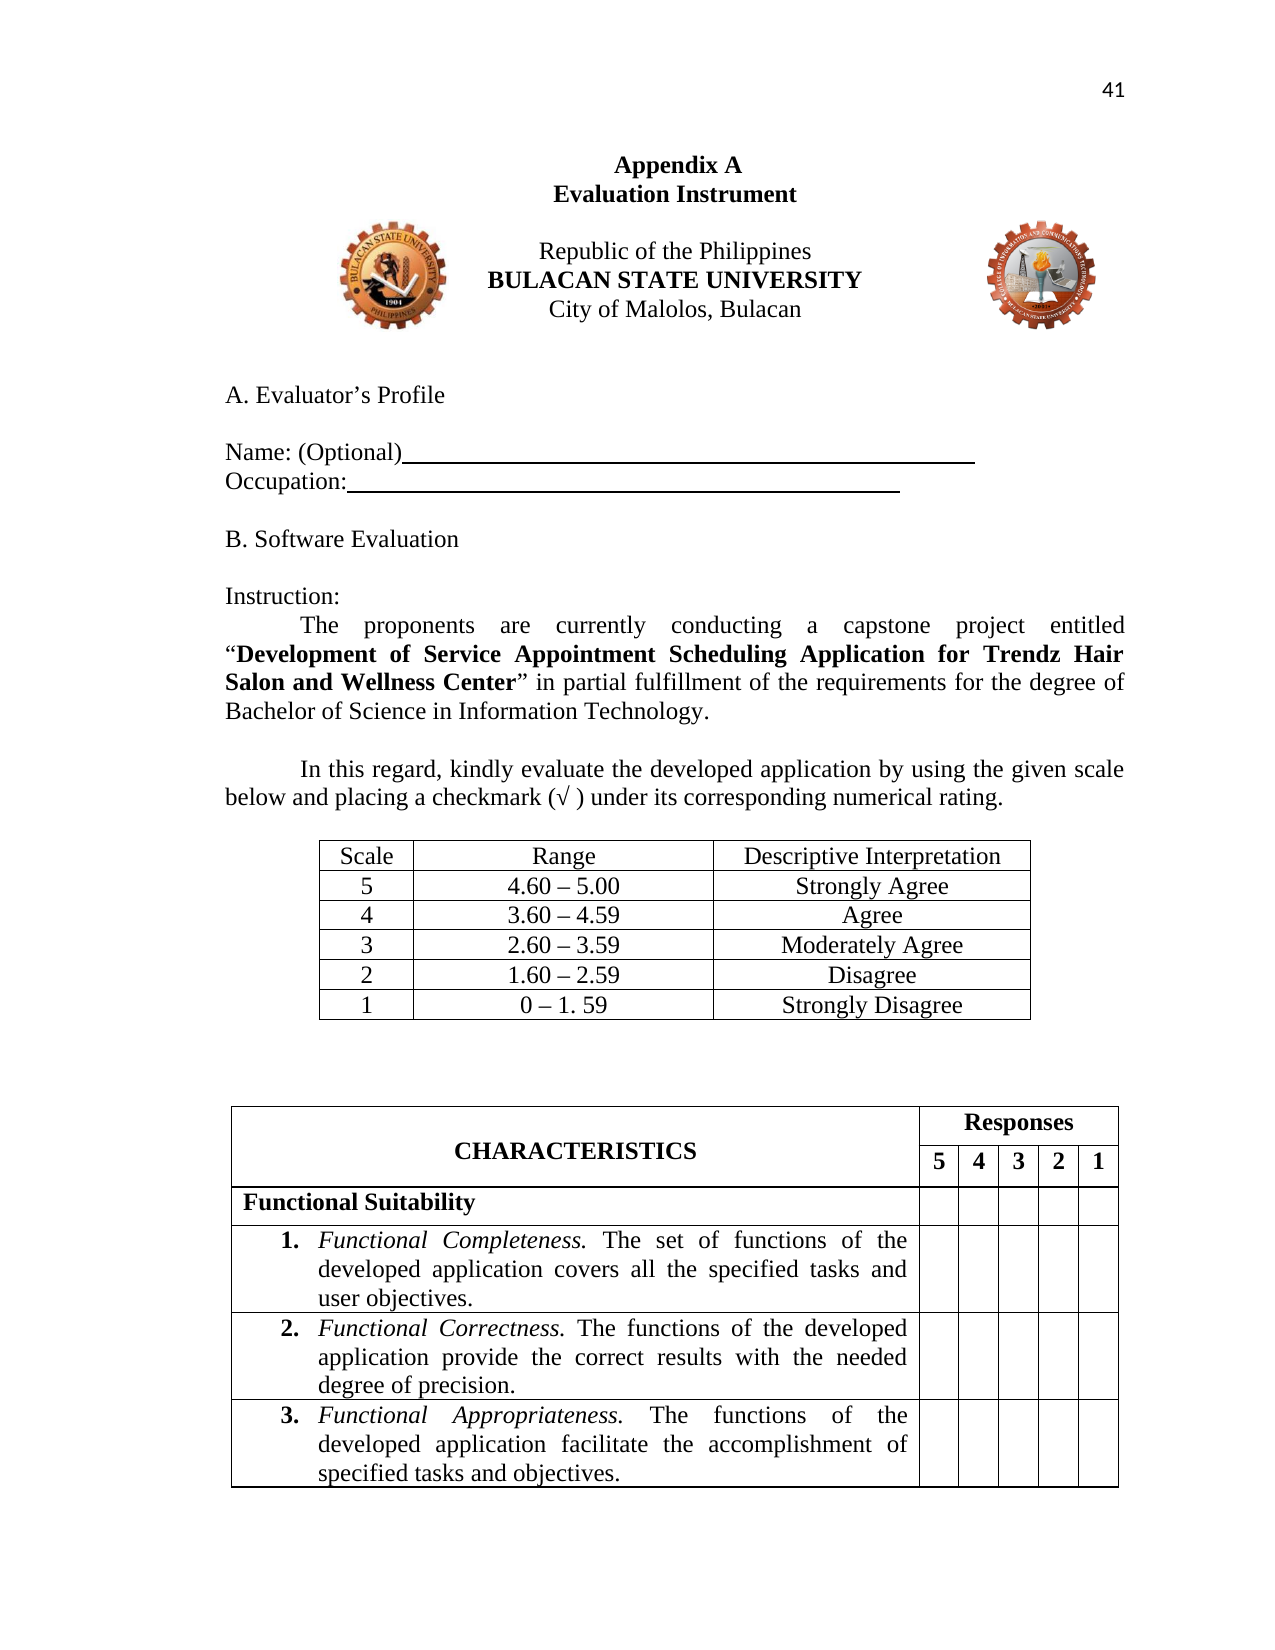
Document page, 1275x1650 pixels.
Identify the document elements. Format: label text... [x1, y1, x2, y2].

table_cell Functional Completeness. The set of functions of the developed application covers all the specified tasks and user objectives. [232, 1226, 919, 1312]
table_cell 2 [1039, 1146, 1078, 1186]
table_cell [959, 1188, 998, 1224]
table_cell 4 [959, 1146, 998, 1186]
table_cell [1079, 1313, 1118, 1399]
text In this regard, kindly evaluate the developed application by using the given scale below and placing a checkmark (√ ) under its corresponding numerical rating. [225, 754, 1125, 811]
table_cell 4.60 – 5.00 [414, 871, 713, 899]
table_cell Strongly Disagree [714, 990, 1030, 1019]
table_cell 2 [320, 960, 413, 989]
text City of Malolos, Bulacan [225, 294, 1125, 322]
table_cell 5 [320, 871, 413, 899]
table_cell 4 [320, 901, 413, 929]
table_cell [1039, 1400, 1078, 1486]
table_cell [959, 1313, 998, 1399]
table_cell 1.60 – 2.59 [414, 960, 713, 989]
table_cell 5 [920, 1146, 958, 1186]
table_cell [1079, 1226, 1118, 1312]
text Republic of the Philippines [225, 236, 1125, 265]
table_cell [1039, 1226, 1078, 1312]
table_cell [1079, 1188, 1118, 1224]
text BULACAN STATE UNIVERSITY [225, 265, 1125, 294]
text The proponents are currently conducting a capstone project entitled “Development of Service Appointment Scheduling Application for Trendz Hair Salon and Wellness Center” in partial fulfillment of the requirements for the degree of Bachelor of Science in Information Technology. [225, 610, 1125, 725]
table_header Scale [320, 841, 413, 870]
table_cell Functional Suitability [232, 1188, 919, 1224]
table_cell 3.60 – 4.59 [414, 901, 713, 929]
table_cell [1079, 1400, 1118, 1486]
table_cell 2.60 – 3.59 [414, 930, 713, 959]
table_cell Disagree [714, 960, 1030, 989]
table_cell Moderately Agree [714, 930, 1030, 959]
table_cell [999, 1400, 1038, 1486]
table_cell [1039, 1313, 1078, 1399]
table_cell 1 [320, 990, 413, 1019]
table_cell [920, 1188, 958, 1224]
table_cell [1039, 1188, 1078, 1224]
picture [337, 322, 449, 332]
table_cell [999, 1226, 1038, 1312]
table_cell Agree [714, 901, 1030, 929]
text Evaluation Instrument [225, 179, 1125, 207]
picture [337, 219, 449, 236]
text Occupation: [225, 466, 1125, 495]
text B. Software Evaluation [225, 524, 1125, 552]
table_cell [959, 1226, 998, 1312]
table_cell Functional Appropriateness. The functions of the developed application facilitate the accomplishment of specified tasks and objectives. [232, 1400, 919, 1486]
table_cell [999, 1313, 1038, 1399]
table_cell Strongly Agree [714, 871, 1030, 899]
table_cell 1 [1079, 1146, 1118, 1186]
table_cell [920, 1400, 958, 1486]
table_cell [920, 1226, 958, 1312]
table_cell [920, 1313, 958, 1399]
table_header Responses [920, 1107, 1118, 1145]
picture [984, 322, 1098, 332]
table_header Descriptive Interpretation [714, 841, 1030, 870]
table_cell [999, 1188, 1038, 1224]
table_cell 3 [320, 930, 413, 959]
picture [984, 218, 1098, 236]
table_header CHARACTERISTICS [232, 1107, 919, 1186]
text Name: (Optional) [225, 437, 1125, 466]
table_cell 3 [999, 1146, 1038, 1186]
table_cell [959, 1400, 998, 1486]
table_header Range [414, 841, 713, 870]
text Instruction: [225, 581, 1125, 610]
table_cell Functional Correctness. The functions of the developed application provide the correct results with the needed degree of precision. [232, 1313, 919, 1399]
text Appendix A [225, 150, 1125, 179]
text A. Evaluator’s Profile [225, 380, 1125, 409]
table_cell 0 – 1. 59 [414, 990, 713, 1019]
